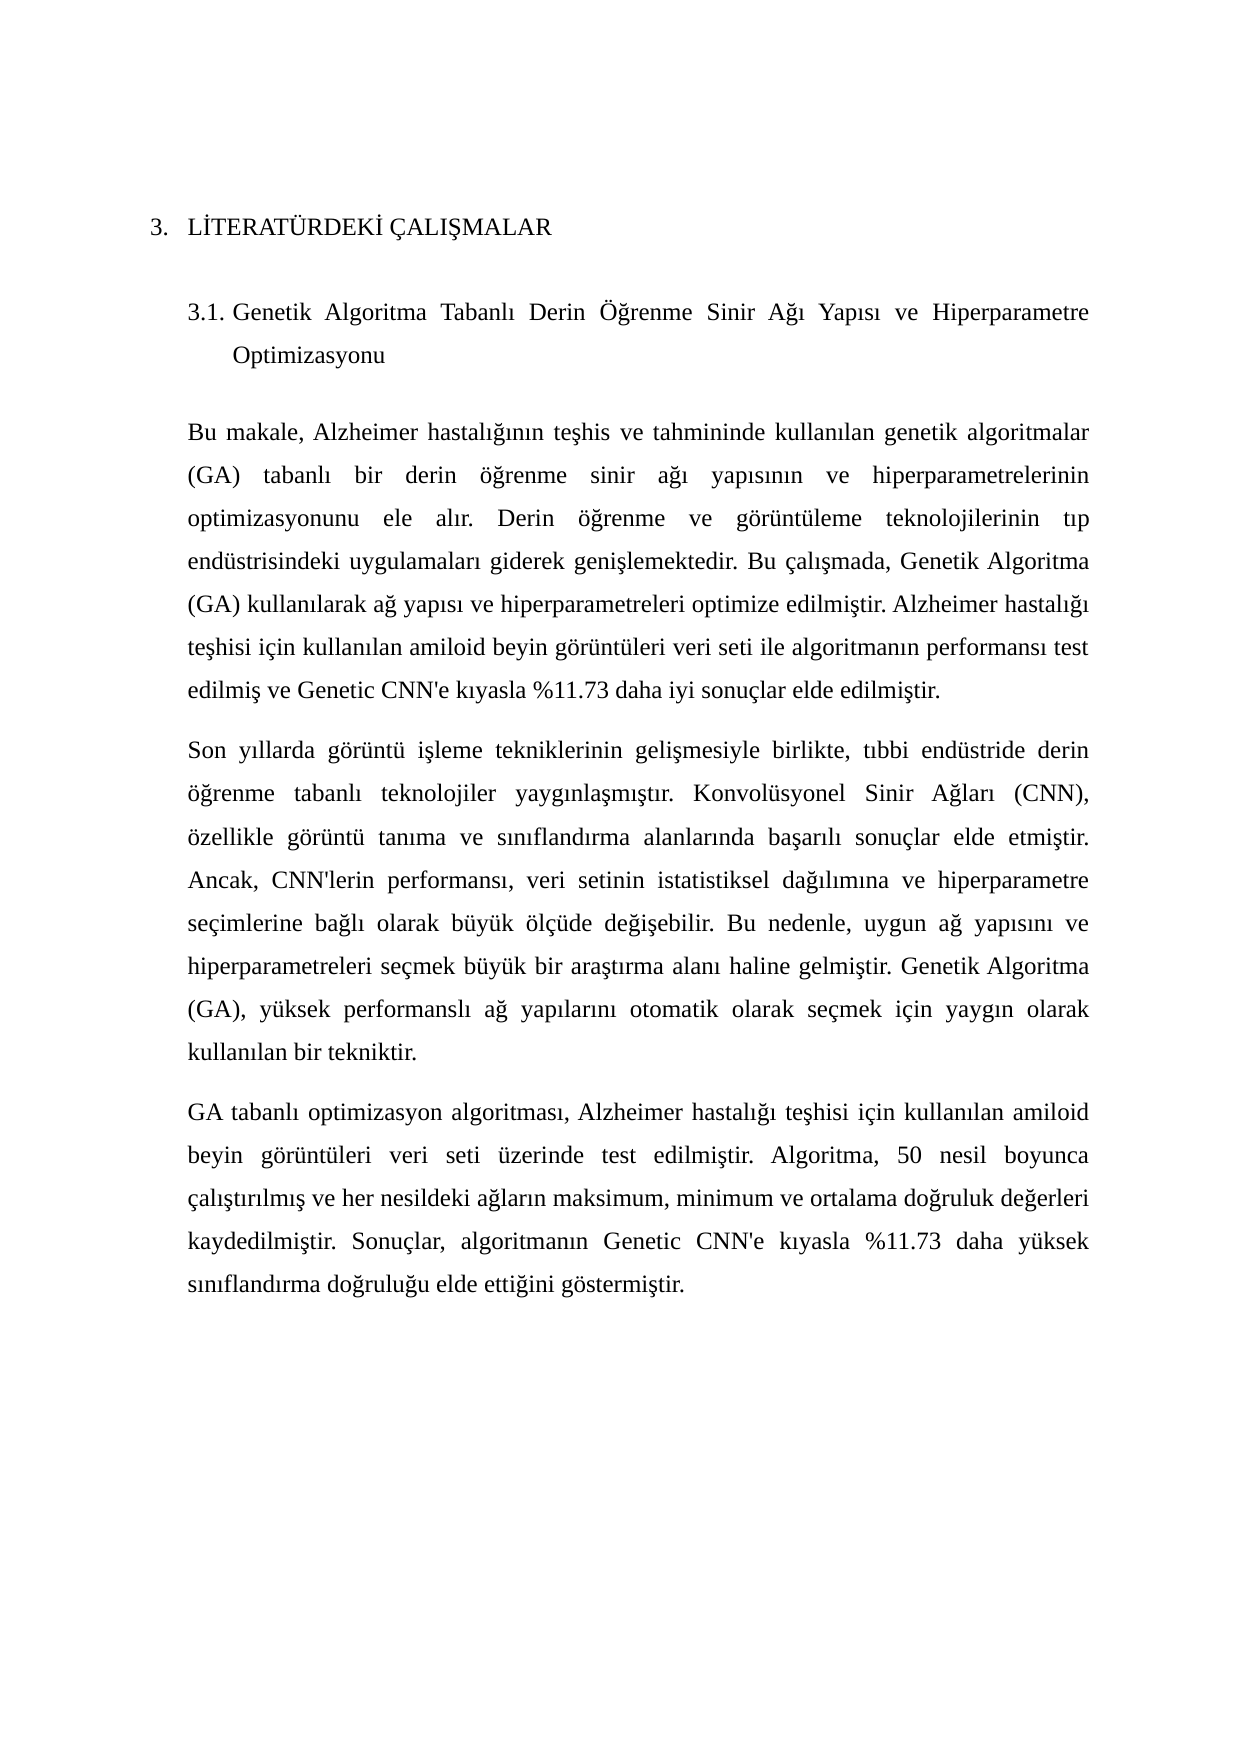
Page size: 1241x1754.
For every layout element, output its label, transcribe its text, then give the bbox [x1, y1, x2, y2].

subtitle Genetik Algoritma Tabanlı Derin Öğrenme Sinir Ağı Yapısı ve Hiperparametre Optimizasyonu [187, 297, 1090, 369]
subtitle Literatürdeki Çalışmalar [150, 212, 1090, 241]
text Son yıllarda görüntü işleme tekniklerinin gelişmesiyle birlikte, tıbbi endüstride derin öğrenme tabanlı teknolojiler yaygınlaşmıştır. Konvolüsyonel Sinir Ağları (CNN), özellikle görüntü tanıma ve sınıflandırma alanlarında başarılı sonuçlar elde etmiştir. Ancak, CNN'lerin performansı, veri setinin istatistiksel dağılımına ve hiperparametre seçimlerine bağlı olarak büyük ölçüde değişebilir. Bu nedenle, uygun ağ yapısını ve hiperparametreleri seçmek büyük bir araştırma alanı haline gelmiştir. Genetik Algoritma (GA), yüksek performanslı ağ yapılarını otomatik olarak seçmek için yaygın olarak kullanılan bir tekniktir. [187, 735, 1090, 1066]
text GA tabanlı optimizasyon algoritması, Alzheimer hastalığı teşhisi için kullanılan amiloid beyin görüntüleri veri seti üzerinde test edilmiştir. Algoritma, 50 nesil boyunca çalıştırılmış ve her nesildeki ağların maksimum, minimum ve ortalama doğruluk değerleri kaydedilmiştir. Sonuçlar, algoritmanın Genetic CNN'e kıyasla %11.73 daha yüksek sınıflandırma doğruluğu elde ettiğini göstermiştir. [187, 1097, 1090, 1298]
text Bu makale, Alzheimer hastalığının teşhis ve tahmininde kullanılan genetik algoritmalar (GA) tabanlı bir derin öğrenme sinir ağı yapısının ve hiperparametrelerinin optimizasyonunu ele alır. Derin öğrenme ve görüntüleme teknolojilerinin tıp endüstrisindeki uygulamaları giderek genişlemektedir. Bu çalışmada, Genetik Algoritma (GA) kullanılarak ağ yapısı ve hiperparametreleri optimize edilmiştir. Alzheimer hastalığı teşhisi için kullanılan amiloid beyin görüntüleri veri seti ile algoritmanın performansı test edilmiş ve Genetic CNN'e kıyasla %11.73 daha iyi sonuçlar elde edilmiştir. [187, 417, 1090, 704]
